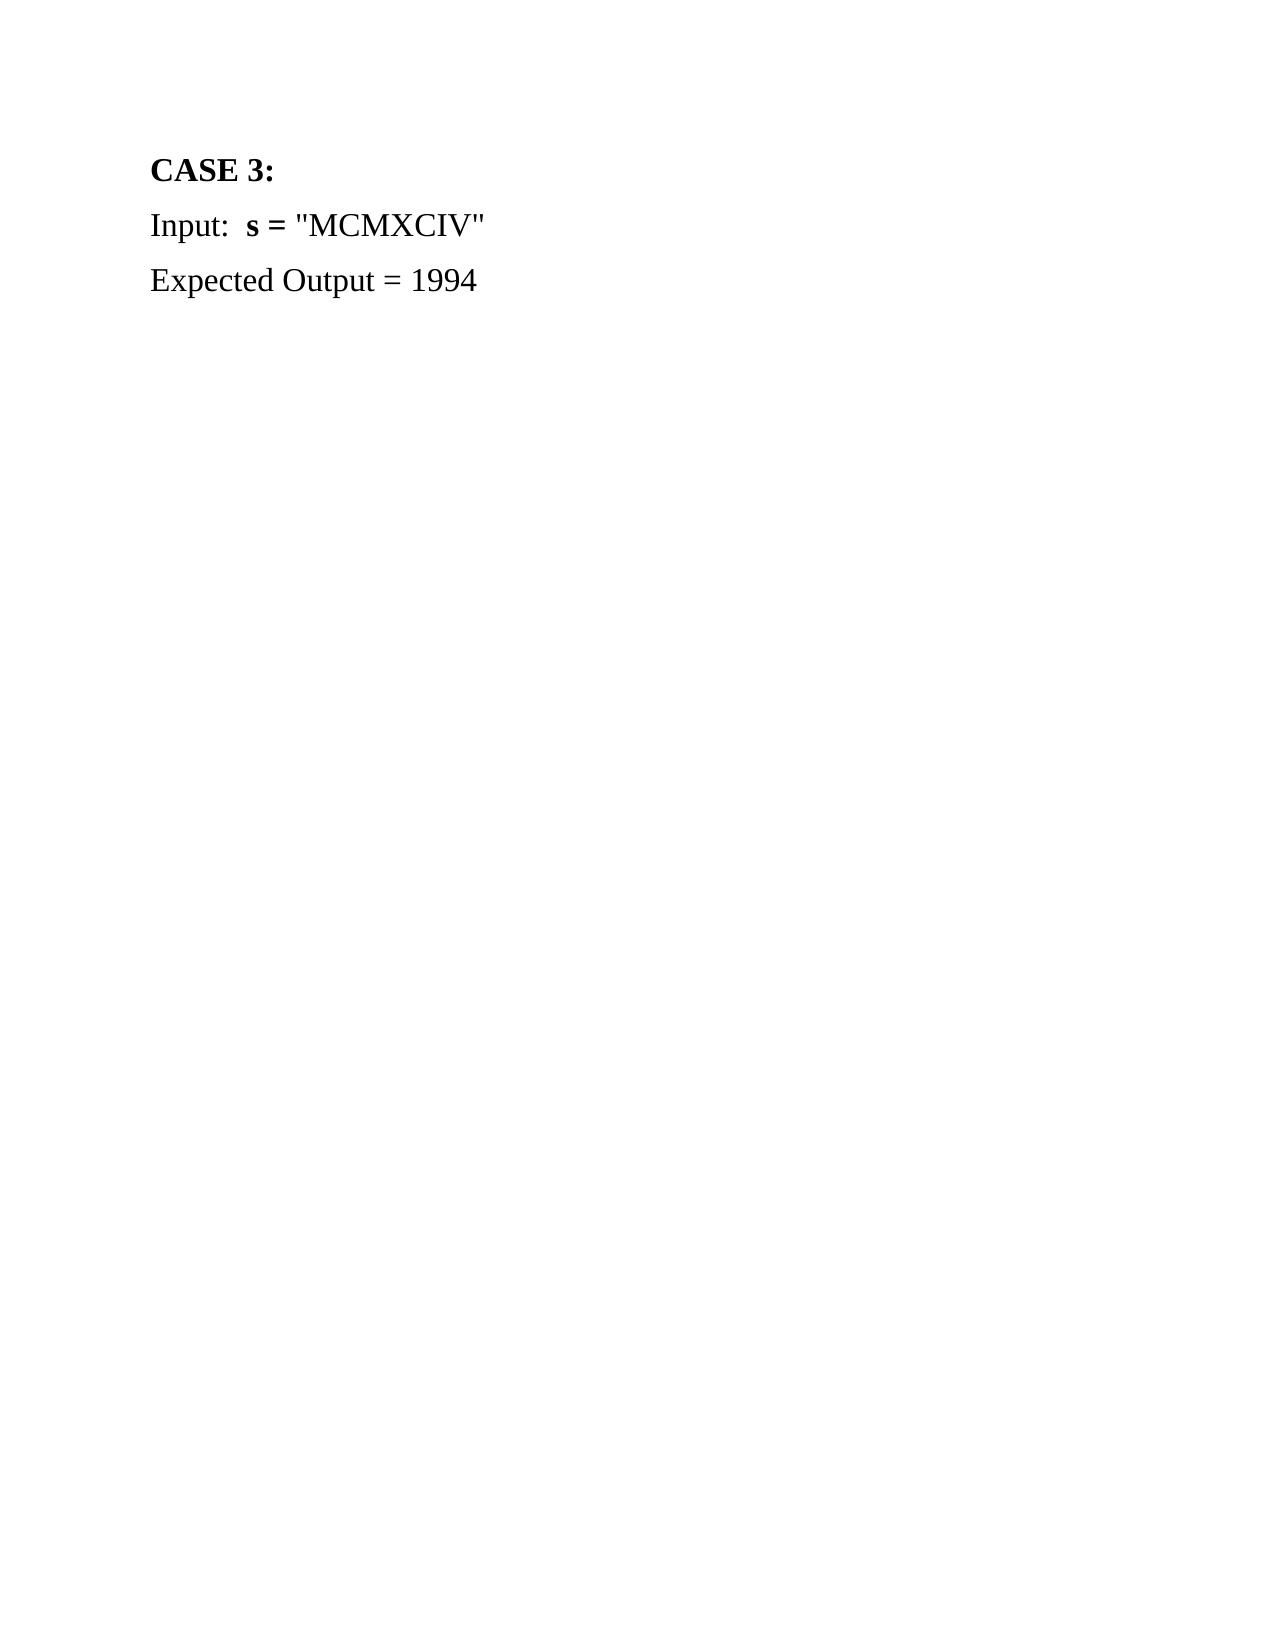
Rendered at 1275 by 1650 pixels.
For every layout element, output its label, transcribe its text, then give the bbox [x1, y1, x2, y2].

text Input: s = "MCMXCIV" [150, 205, 1125, 243]
text CASE 3: [150, 150, 1125, 188]
text Expected Output = 1994 [150, 260, 1125, 298]
